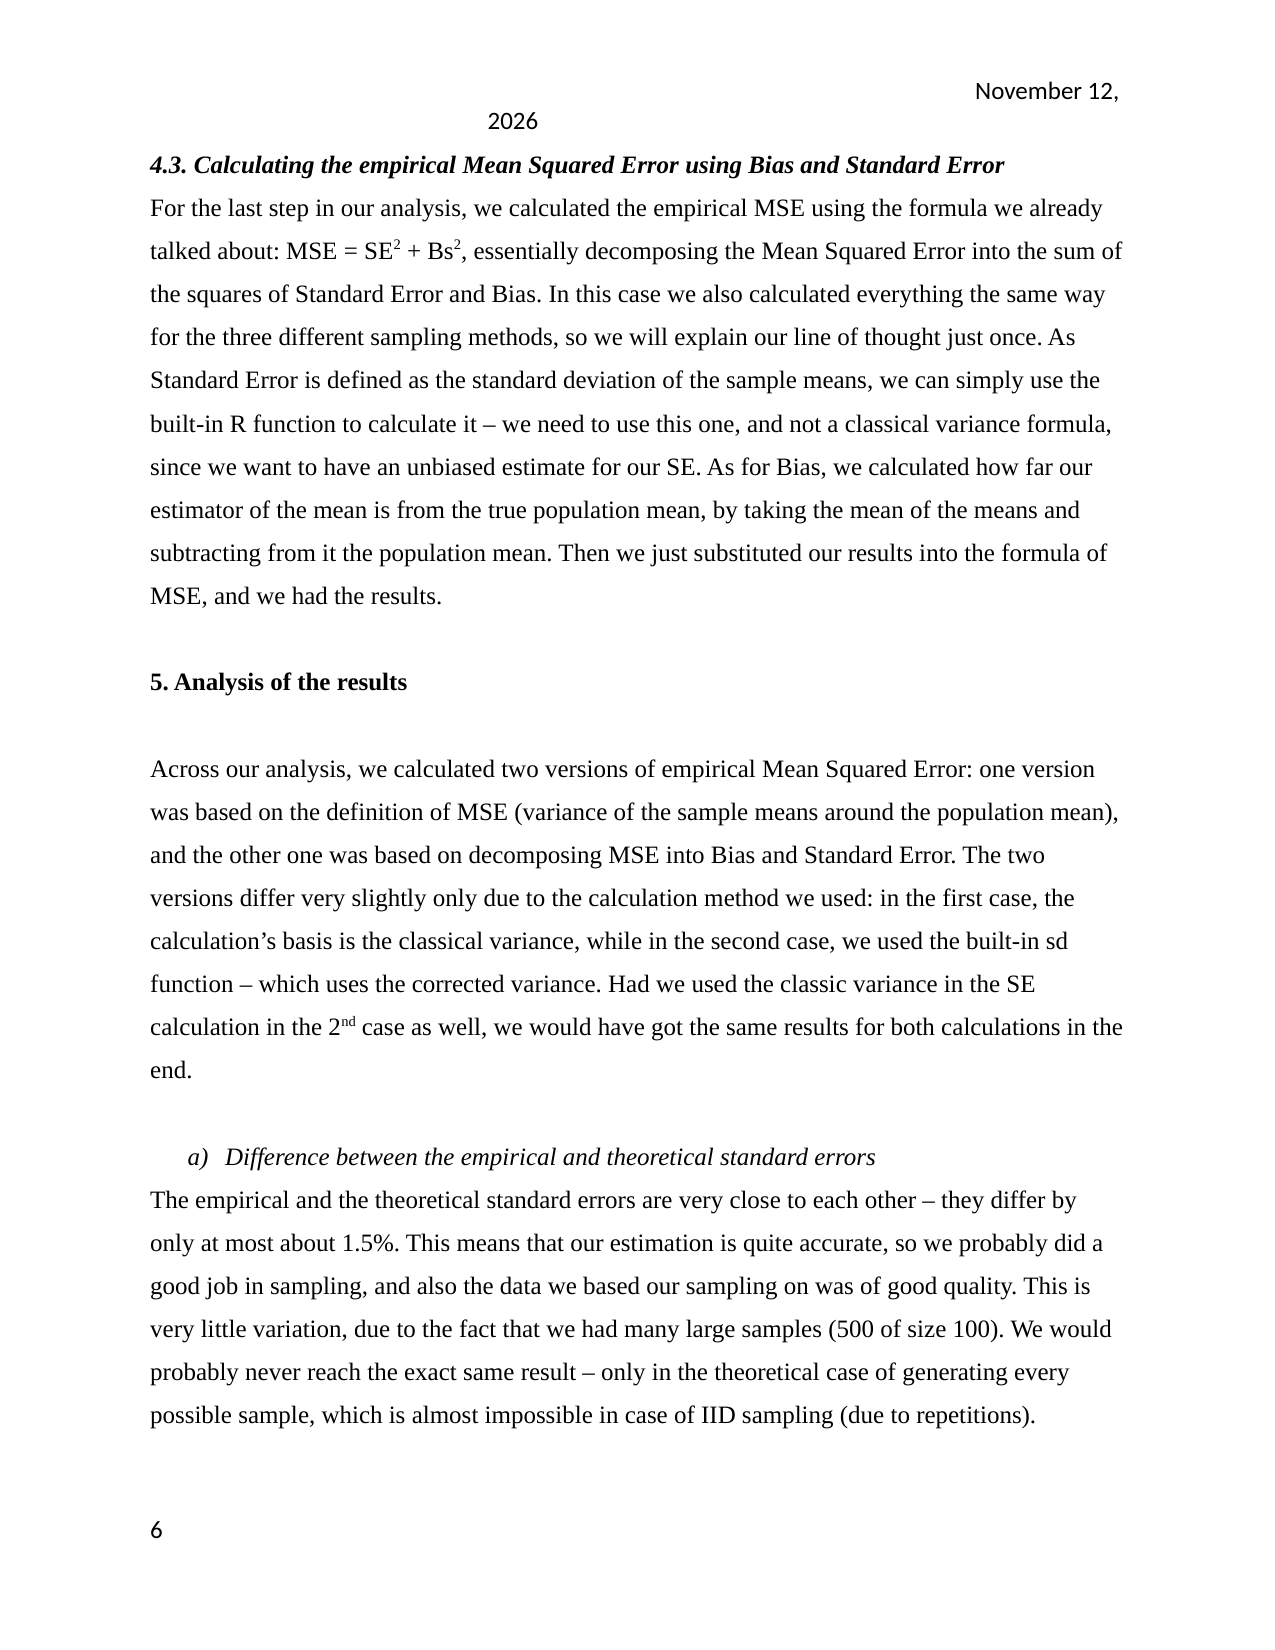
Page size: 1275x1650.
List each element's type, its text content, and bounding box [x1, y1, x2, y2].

text 5. Analysis of the results [150, 667, 1125, 696]
text 4.3. Calculating the empirical Mean Squared Error using Bias and Standard Error [150, 150, 1125, 179]
text For the last step in our analysis, we calculated the empirical MSE using the formula we already talked about: MSE = SE2 + Bs2, essentially decomposing the Mean Squared Error into the sum of the squares of Standard Error and Bias. In this case we also calculated everything the same way for the three different sampling methods, so we will explain our line of thought just once. As Standard Error is defined as the standard deviation of the sample means, we can simply use the built-in R function to calculate it – we need to use this one, and not a classical variance formula, since we want to have an unbiased estimate for our SE. As for Bias, we calculated how far our estimator of the mean is from the true population mean, by taking the mean of the means and subtracting from it the population mean. Then we just substituted our results into the formula of MSE, and we had the results. [150, 193, 1125, 610]
text Across our analysis, we calculated two versions of empirical Mean Squared Error: one version was based on the definition of MSE (variance of the sample means around the population mean), and the other one was based on decomposing MSE into Bias and Standard Error. The two versions differ very slightly only due to the calculation method we used: in the first case, the calculation’s basis is the classical variance, while in the second case, we used the built-in sd function – which uses the corrected variance. Had we used the classic variance in the SE calculation in the 2nd case as well, we would have got the same results for both calculations in the end. [150, 754, 1125, 1084]
text The empirical and the theoretical standard errors are very close to each other – they differ by only at most about 1.5%. This means that our estimation is quite accurate, so we probably did a good job in sampling, and also the data we based our sampling on was of good quality. This is very little variation, due to the fact that we had many large samples (500 of size 100). We would probably never reach the exact same result – only in the theoretical case of generating every possible sample, which is almost impossible in case of IID sampling (due to repetitions). [150, 1185, 1125, 1429]
list Difference between the empirical and theoretical standard errors [187, 1142, 1125, 1171]
